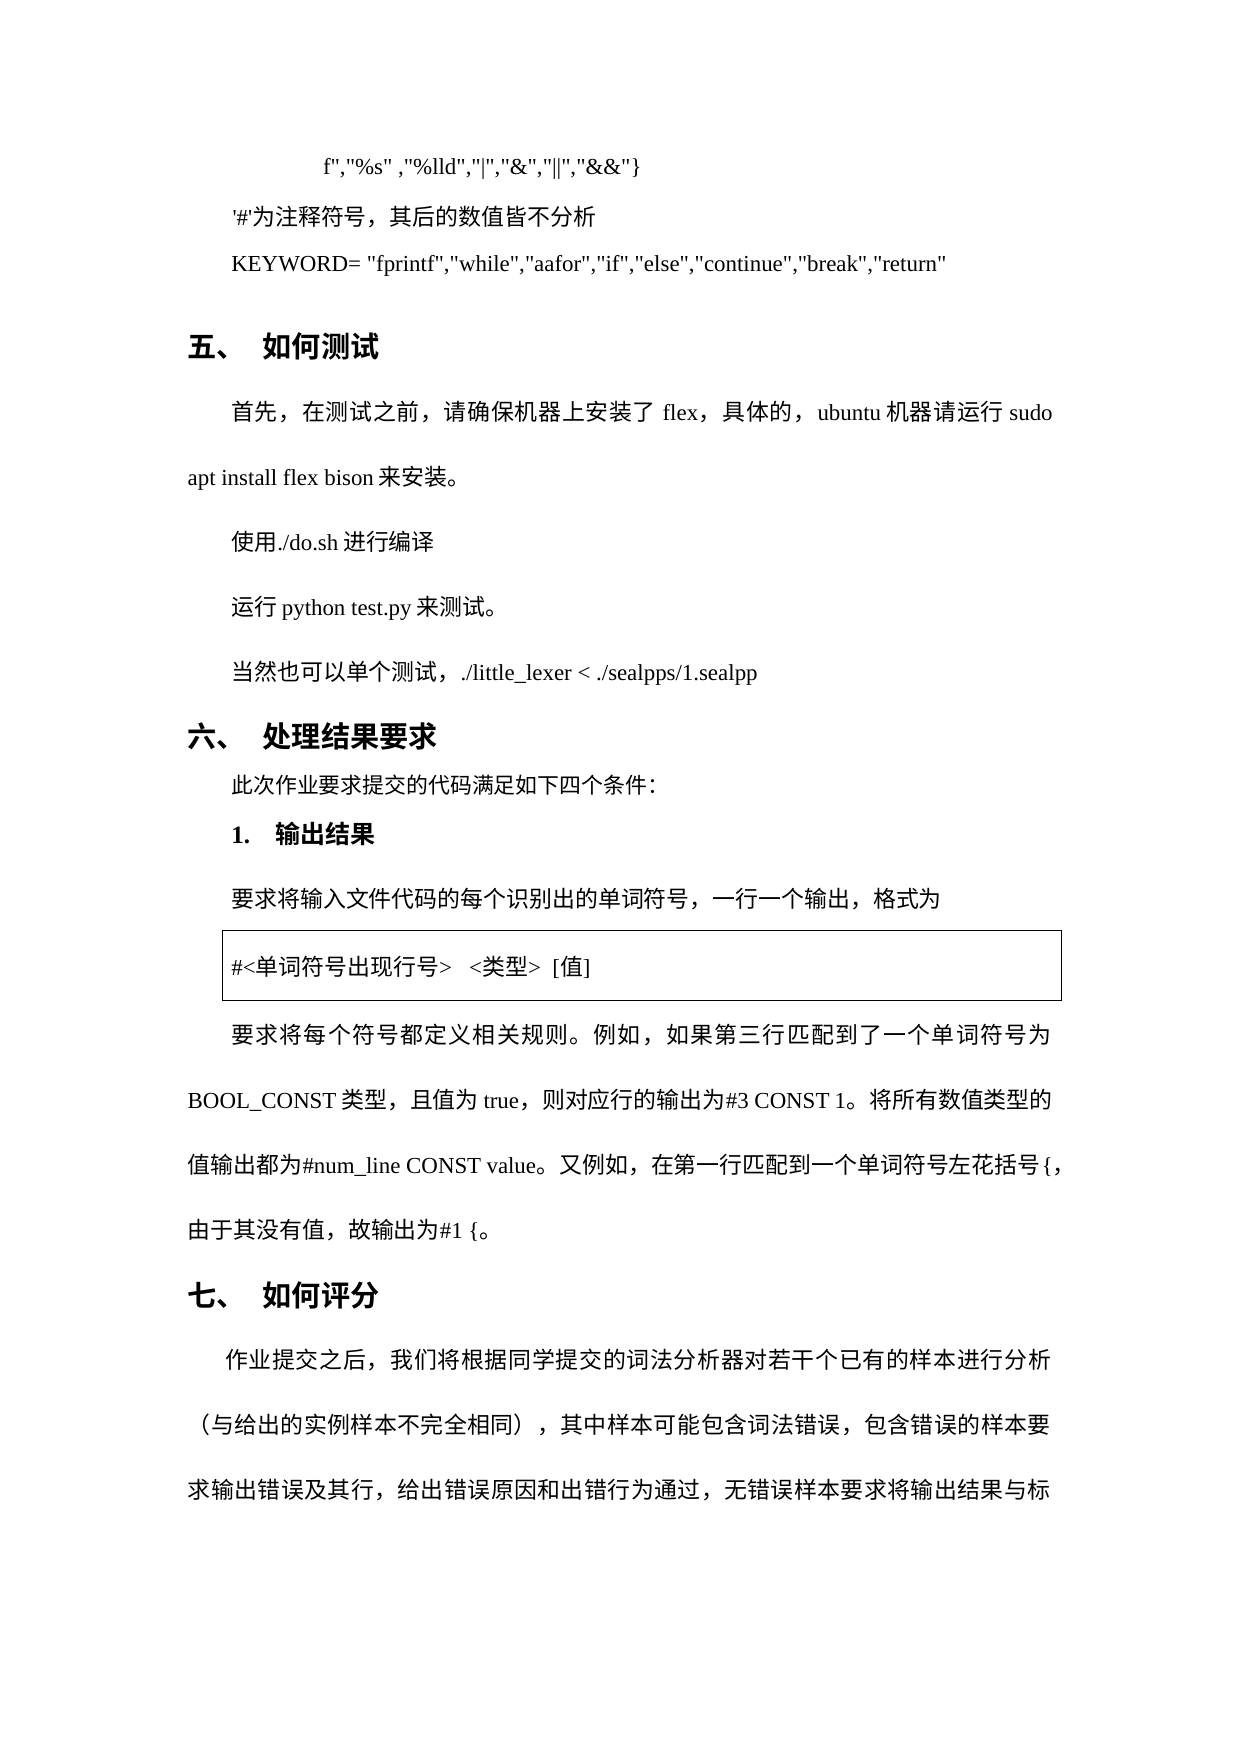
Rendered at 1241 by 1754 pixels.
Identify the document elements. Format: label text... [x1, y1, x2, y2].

text KEYWORD= "fprintf","while","aafor","if","else","continue","break","return" [187, 247, 1053, 280]
text 要求将输入文件代码的每个识别出的单词符号，一行一个输出，格式为 [231, 865, 1053, 930]
list 输出结果 [231, 800, 1053, 865]
text 当然也可以单个测试，./little_lexer < ./sealpps/1.sealpp [187, 637, 1053, 702]
list 处理结果要求 [187, 702, 1053, 767]
text 此次作业要求提交的代码满足如下四个条件： [231, 767, 1053, 800]
text 运行python test.py来测试。 [187, 572, 1053, 637]
list '#'为注释符号，其后的数值皆不分析 [209, 182, 1053, 247]
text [187, 1326, 1053, 1521]
text 要求将每个符号都定义相关规则。例如，如果第三行匹配到了一个单词符号为BOOL_CONST类型，且值为true，则对应行的输出为#3 CONST 1。将所有数值类型的值输出都为#num_line CONST value。又例如，在第一行匹配到一个单词符号左花括号{，由于其没有值，故输出为#1 {。 [187, 1001, 1053, 1261]
text 使用./do.sh进行编译 [187, 507, 1053, 572]
text 首先，在测试之前，请确保机器上安装了flex，具体的，ubuntu机器请运行sudo apt install flex bison来安装。 [187, 377, 1053, 507]
list 如何评分 [187, 1261, 1053, 1326]
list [231, 150, 1053, 182]
text #<单词符号出现行号> <类型> [值] [223, 931, 1061, 1000]
list 如何测试 [187, 312, 1053, 377]
